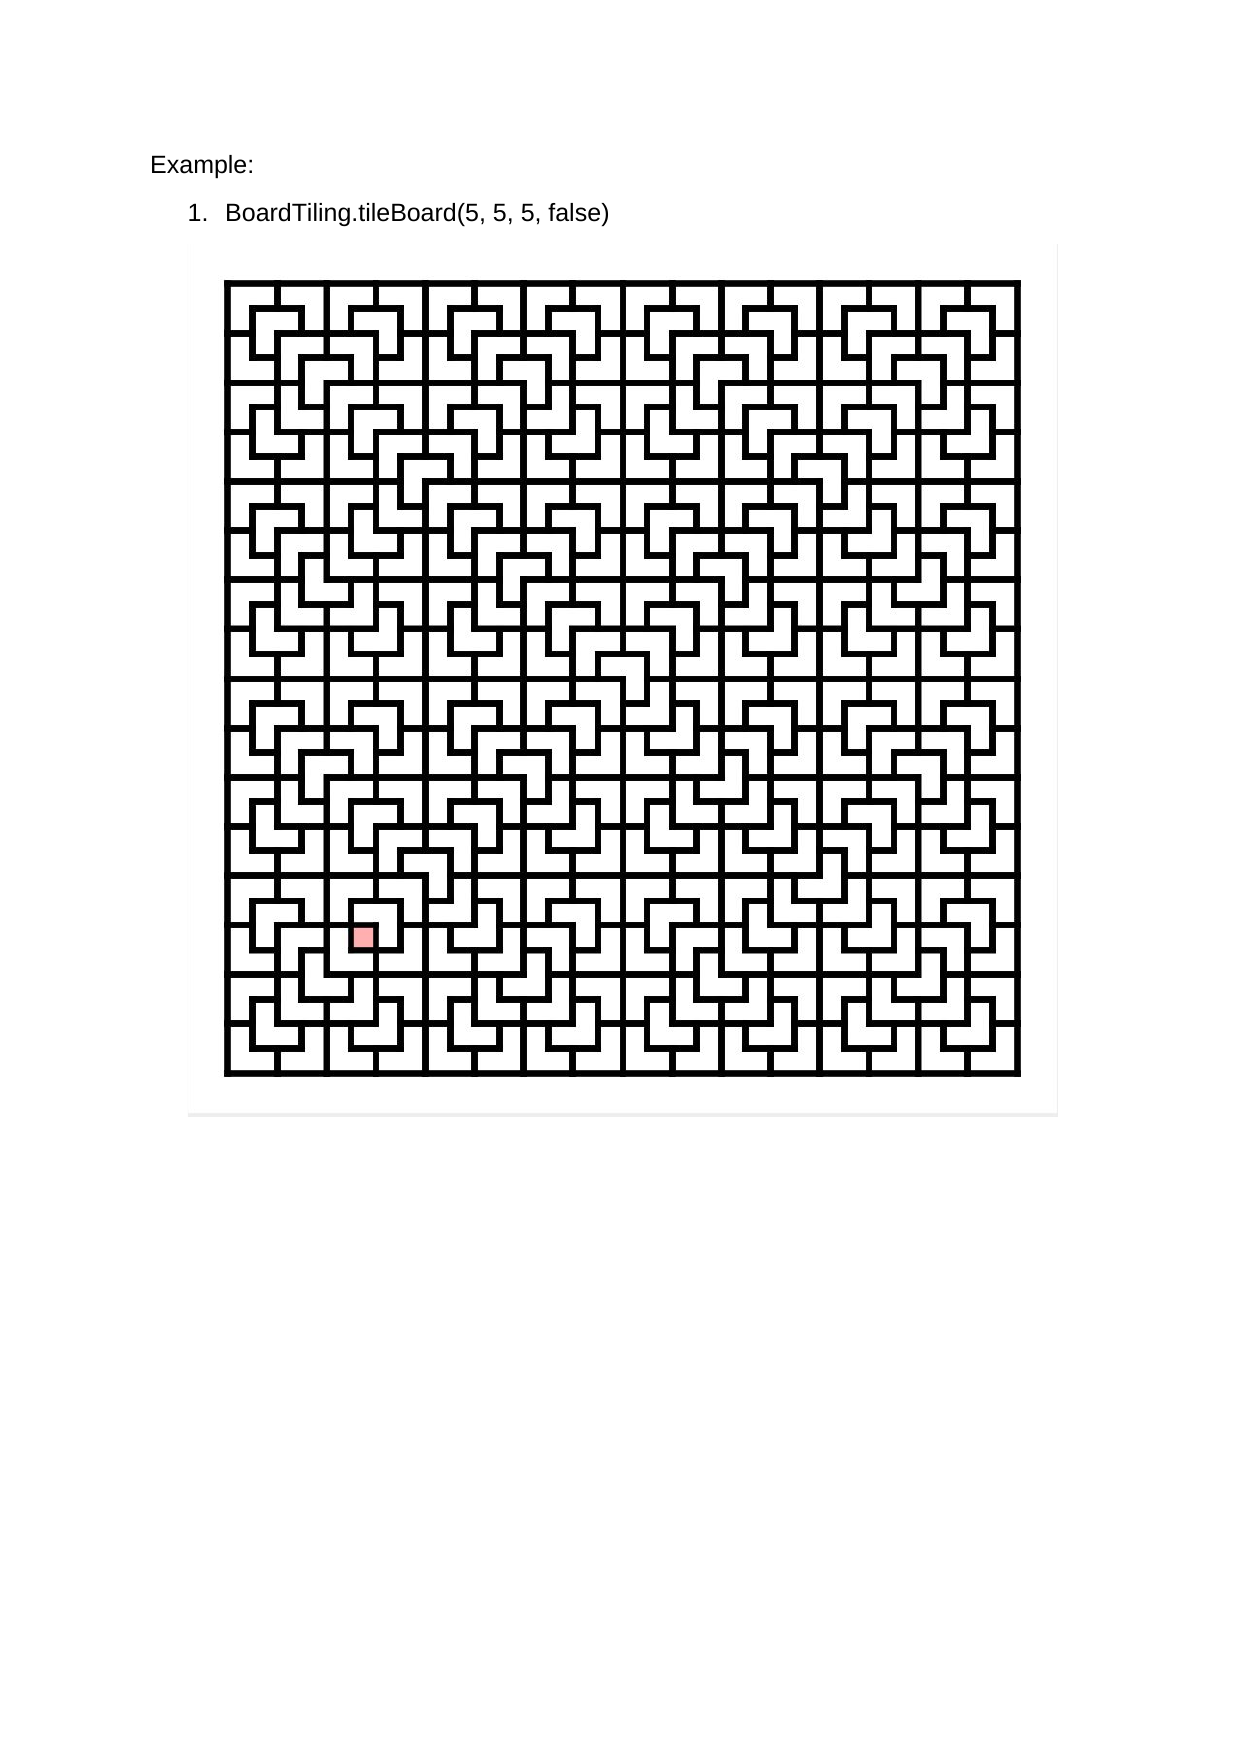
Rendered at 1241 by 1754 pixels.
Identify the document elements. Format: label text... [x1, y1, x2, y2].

text Example: [150, 150, 1090, 179]
list BoardTiling.tileBoard(5, 5, 5, false) [187, 198, 1090, 226]
picture [187, 244, 1058, 1117]
